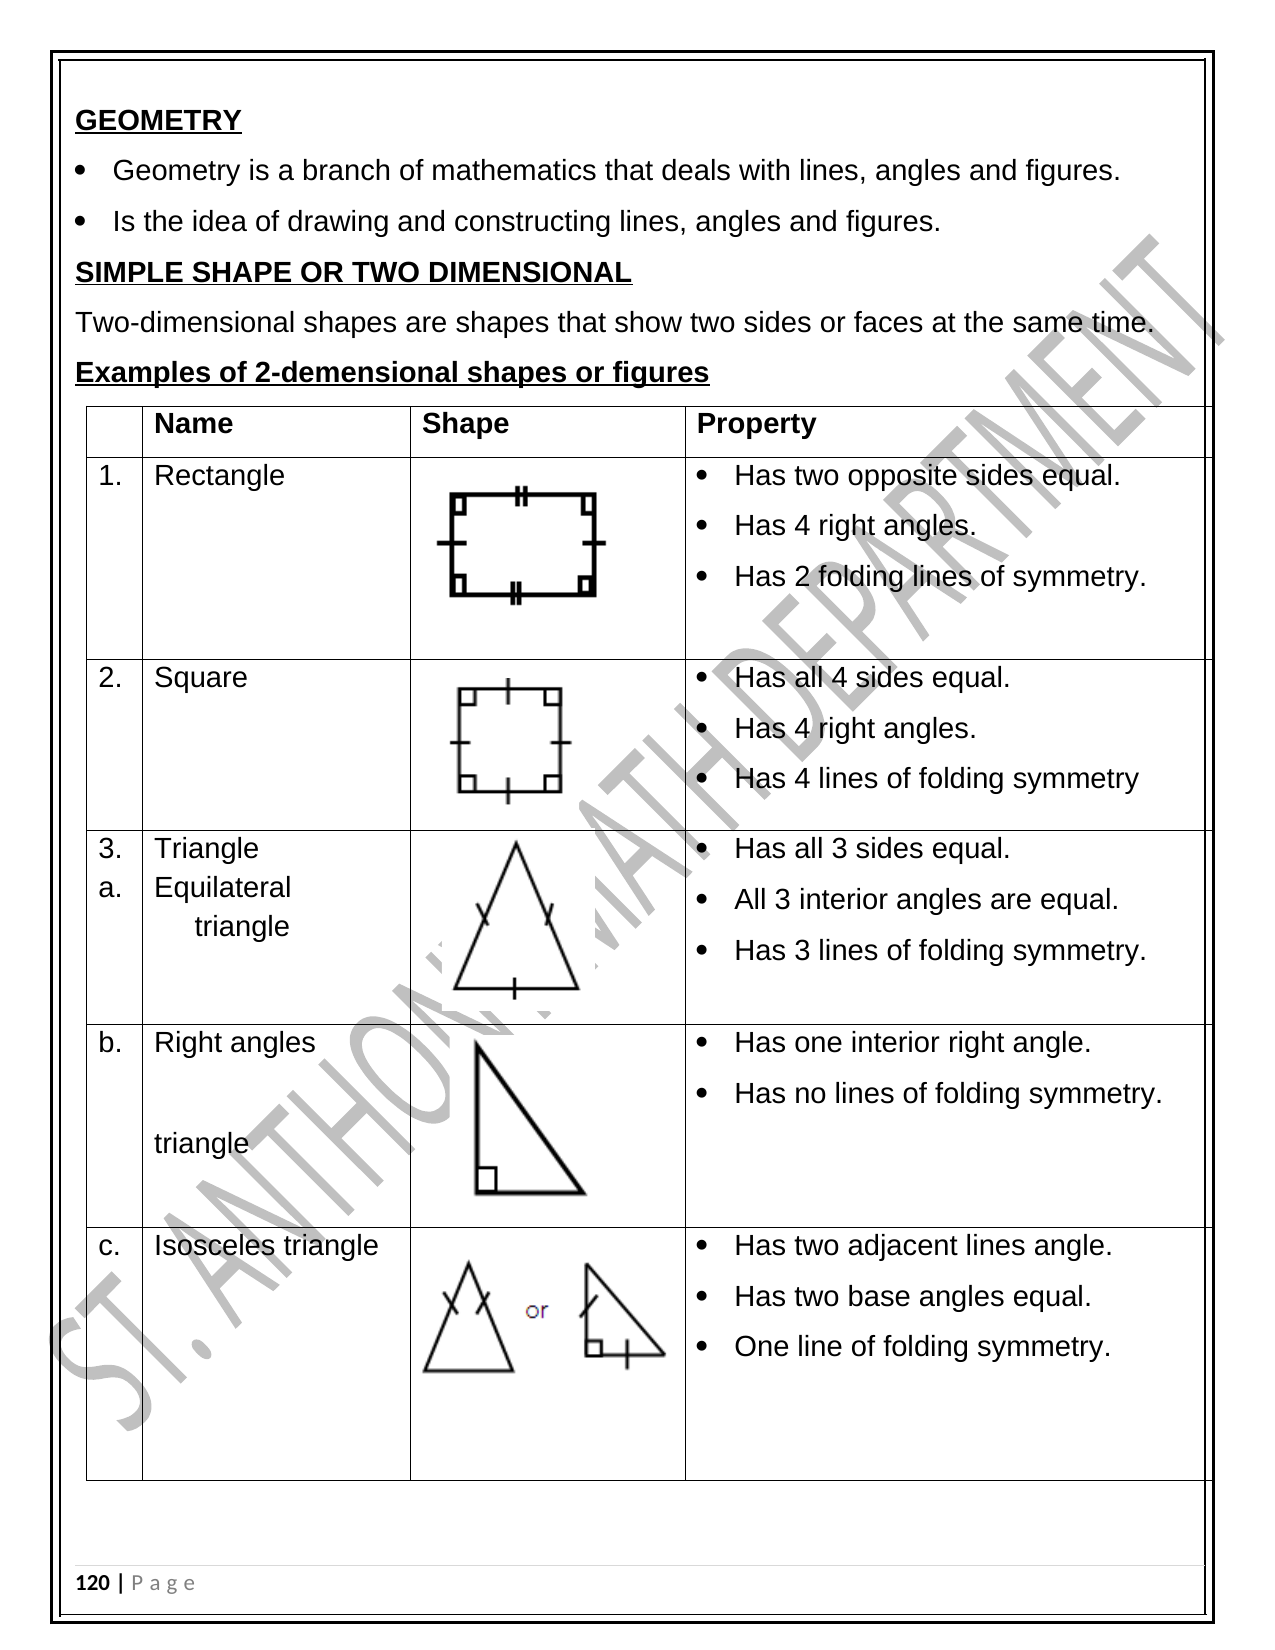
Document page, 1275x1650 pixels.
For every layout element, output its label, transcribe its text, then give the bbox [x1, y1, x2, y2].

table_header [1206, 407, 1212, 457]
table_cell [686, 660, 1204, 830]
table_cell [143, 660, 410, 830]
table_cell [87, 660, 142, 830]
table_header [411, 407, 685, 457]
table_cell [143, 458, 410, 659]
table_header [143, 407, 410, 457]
list Geometry is a branch of mathematics that deals with lines, angles and figures. [75, 153, 1204, 187]
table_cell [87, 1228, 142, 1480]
text SIMPLE SHAPE OR TWO DIMENSIONAL [75, 254, 1204, 288]
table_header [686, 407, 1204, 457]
text Examples of 2-demensional shapes or figures [75, 355, 1204, 389]
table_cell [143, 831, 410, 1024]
list Is the idea of drawing and constructing lines, angles and figures. [75, 204, 1204, 238]
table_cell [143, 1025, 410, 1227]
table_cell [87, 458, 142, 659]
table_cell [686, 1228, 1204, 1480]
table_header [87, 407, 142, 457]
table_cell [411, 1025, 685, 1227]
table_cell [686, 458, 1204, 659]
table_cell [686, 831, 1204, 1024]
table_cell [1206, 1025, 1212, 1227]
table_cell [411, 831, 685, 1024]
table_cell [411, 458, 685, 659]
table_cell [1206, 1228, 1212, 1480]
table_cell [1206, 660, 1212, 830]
text Two-dimensional shapes are shapes that show two sides or faces at the same time. [75, 305, 1204, 338]
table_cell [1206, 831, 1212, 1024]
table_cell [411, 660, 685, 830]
text GEOMETRY [75, 103, 1204, 137]
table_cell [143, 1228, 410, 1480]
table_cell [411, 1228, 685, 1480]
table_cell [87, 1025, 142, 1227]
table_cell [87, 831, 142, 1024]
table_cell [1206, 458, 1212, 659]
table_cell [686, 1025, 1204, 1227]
